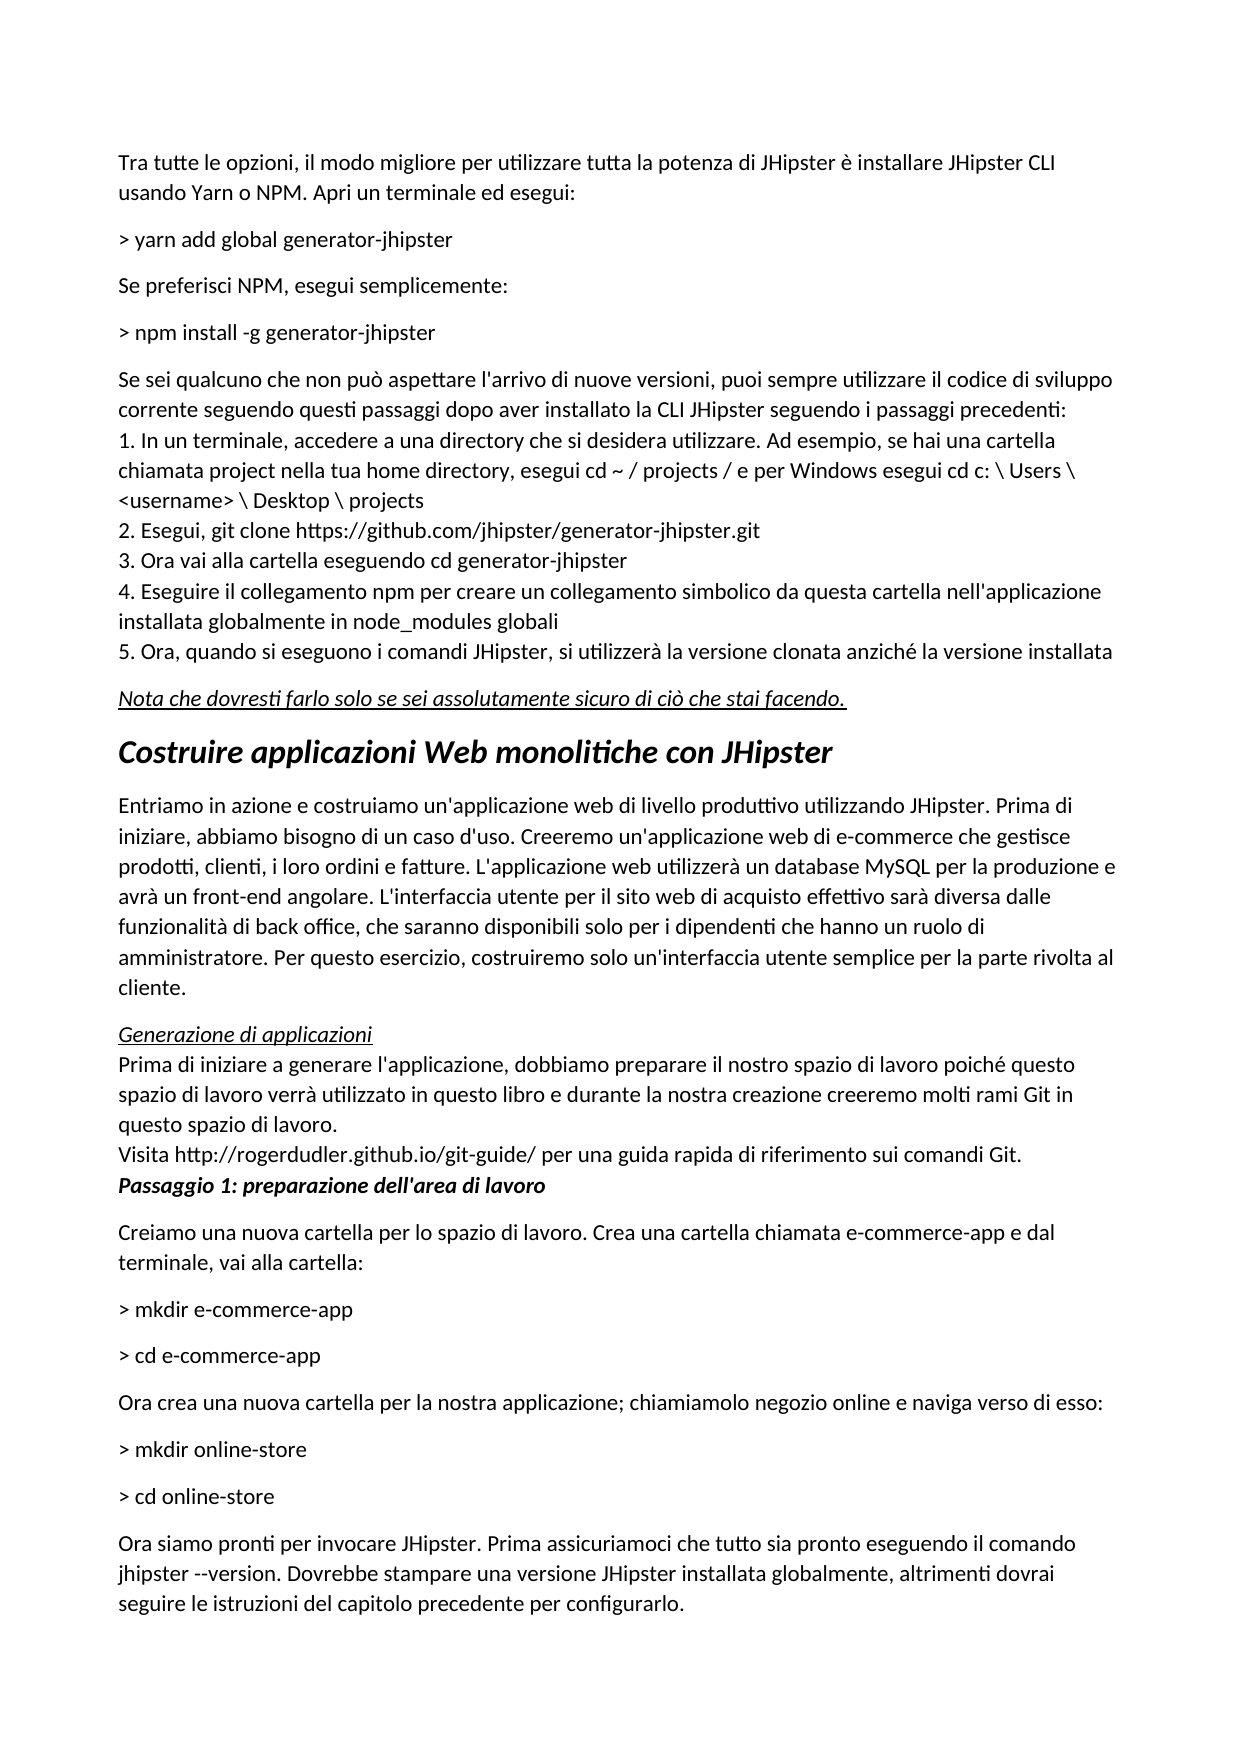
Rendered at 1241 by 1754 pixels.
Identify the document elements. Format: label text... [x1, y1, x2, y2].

text Creiamo una nuova cartella per lo spazio di lavoro. Crea una cartella chiamata e-commerce-app e dal terminale, vai alla cartella: [118, 1218, 1122, 1276]
text > mkdir e-commerce-app [118, 1295, 1122, 1323]
text Entriamo in azione e costruiamo un'applicazione web di livello produttivo utilizzando JHipster. Prima di iniziare, abbiamo bisogno di un caso d'uso. Creeremo un'applicazione web di e-commerce che gestisce prodotti, clienti, i loro ordini e fatture. L'applicazione web utilizzerà un database MySQL per la produzione e avrà un front-end angolare. L'interfaccia utente per il sito web di acquisto effettivo sarà diversa dalle funzionalità di back office, che saranno disponibili solo per i dipendenti che hanno un ruolo di amministratore. Per questo esercizio, costruiremo solo un'interfaccia utente semplice per la parte rivolta al cliente. [118, 792, 1122, 1001]
text > npm install -g generator-jhipster [118, 318, 1122, 346]
text Nota che dovresti farlo solo se sei assolutamente sicuro di ciò che stai facendo. [118, 684, 1122, 712]
text Se sei qualcuno che non può aspettare l'arrivo di nuove versioni, puoi sempre utilizzare il codice di sviluppo corrente seguendo questi passaggi dopo aver installato la CLI JHipster seguendo i passaggi precedenti: 1. In un terminale, accedere a una directory che si desidera utilizzare. Ad esempio, se hai una cartella chiamata project nella tua home directory, esegui cd ~ / projects / e per Windows esegui cd c: \ Users \ <username> \ Desktop \ projects 2. Esegui, git clone https://github.com/jhipster/generator-jhipster.git 3. Ora vai alla cartella eseguendo cd generator-jhipster 4. Eseguire il collegamento npm per creare un collegamento simbolico da questa cartella nell'applicazione installata globalmente in node_modules globali 5. Ora, quando si eseguono i comandi JHipster, si utilizzerà la versione clonata anziché la versione installata [118, 365, 1122, 665]
text Generazione di applicazioni Prima di iniziare a generare l'applicazione, dobbiamo preparare il nostro spazio di lavoro poiché questo spazio di lavoro verrà utilizzato in questo libro e durante la nostra creazione creeremo molti rami Git in questo spazio di lavoro. Visita http://rogerdudler.github.io/git-guide/ per una guida rapida di riferimento sui comandi Git. Passaggio 1: preparazione dell'area di lavoro [118, 1020, 1122, 1199]
text Ora crea una nuova cartella per la nostra applicazione; chiamiamolo negozio online e naviga verso di esso: [118, 1388, 1122, 1416]
text > cd online-store [118, 1482, 1122, 1510]
text Costruire applicazioni Web monolitiche con JHipster [118, 731, 1122, 772]
text > cd e-commerce-app [118, 1342, 1122, 1369]
text > yarn add global generator-jhipster [118, 225, 1122, 253]
text Ora siamo pronti per invocare JHipster. Prima assicuriamoci che tutto sia pronto eseguendo il comando jhipster --version. Dovrebbe stampare una versione JHipster installata globalmente, altrimenti dovrai seguire le istruzioni del capitolo precedente per configurarlo. [118, 1529, 1122, 1617]
text Se preferisci NPM, esegui semplicemente: [118, 272, 1122, 299]
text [118, 148, 1122, 206]
text > mkdir online-store [118, 1435, 1122, 1463]
